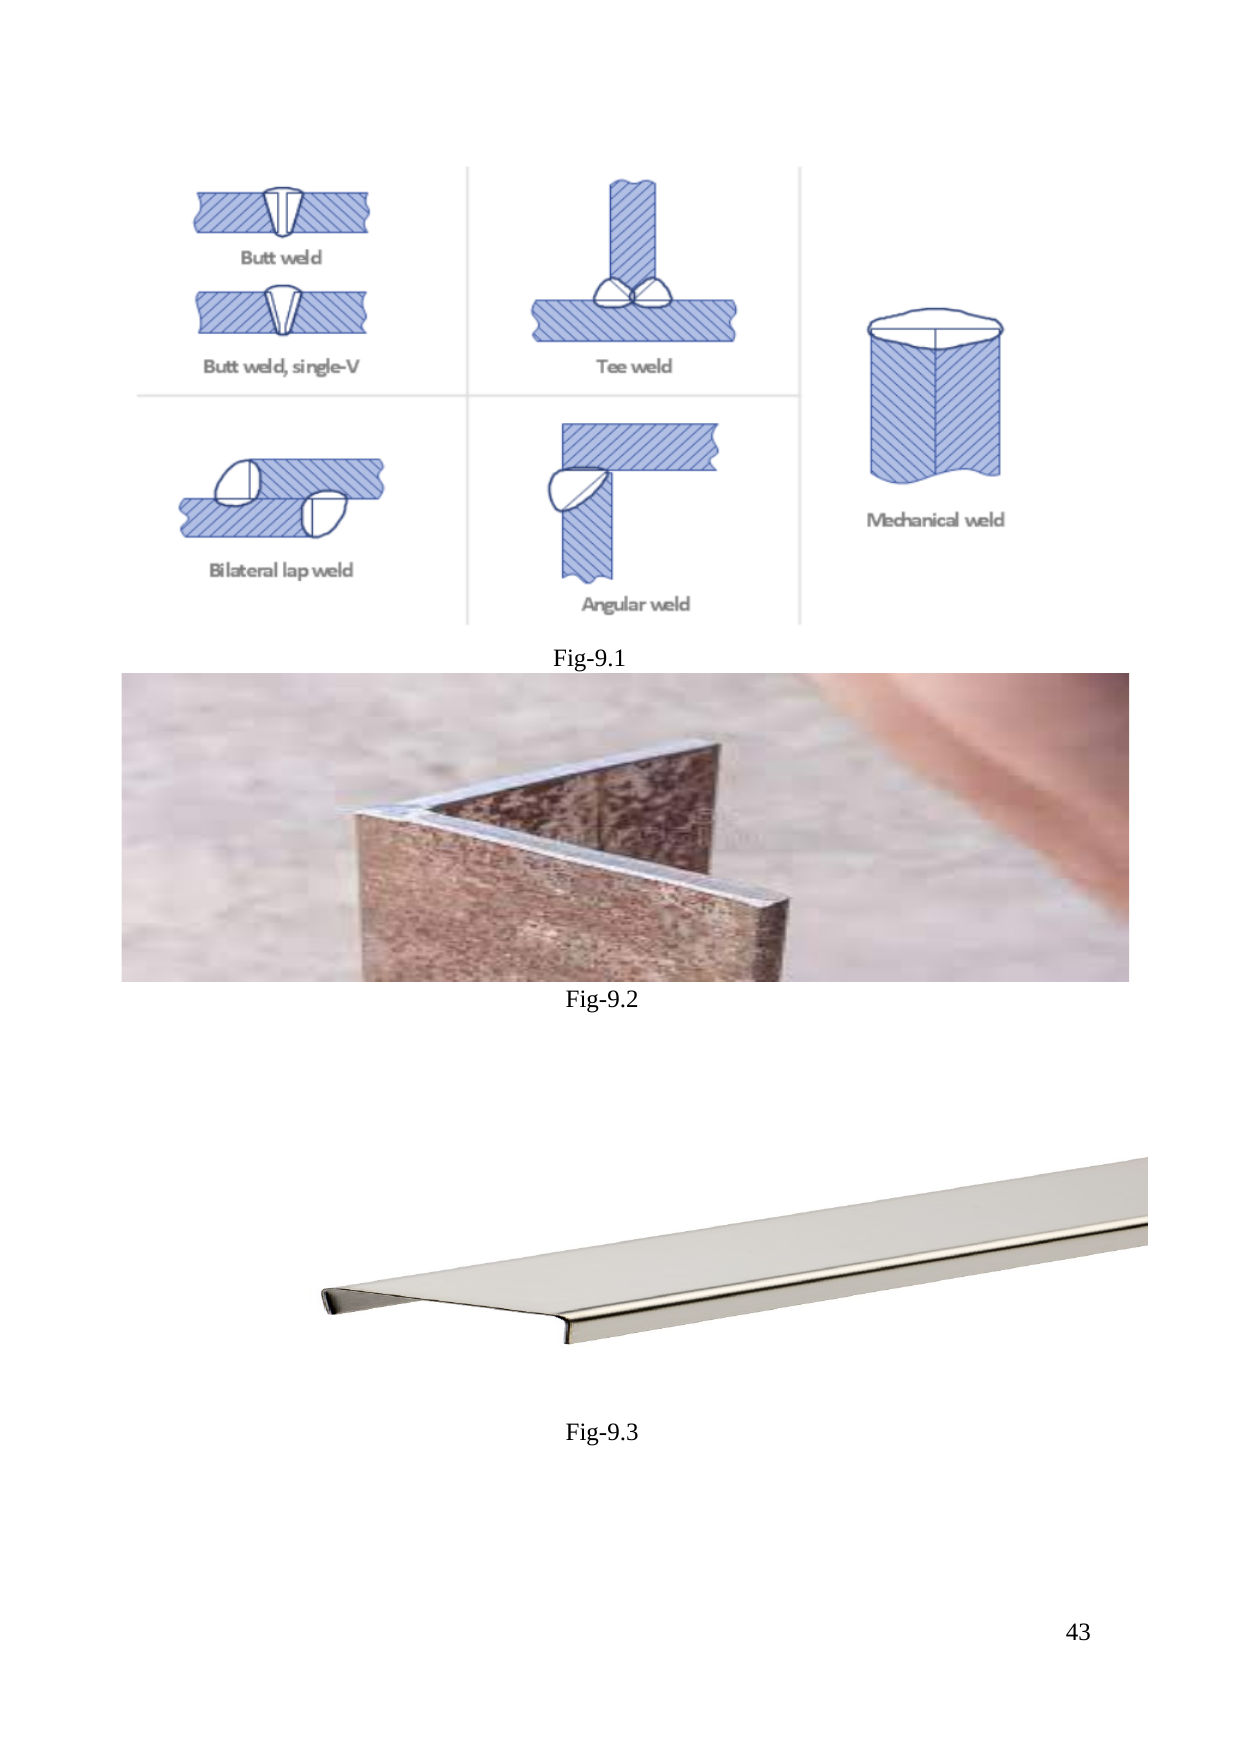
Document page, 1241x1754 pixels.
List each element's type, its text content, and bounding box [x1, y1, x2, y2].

text Fig-9.3 [122, 1417, 1091, 1446]
picture [121, 149, 1075, 641]
text Fig-9.2 [122, 984, 1091, 1013]
picture [121, 673, 1130, 982]
text Fig-9.1 [122, 643, 1091, 672]
picture [121, 1107, 1148, 1416]
